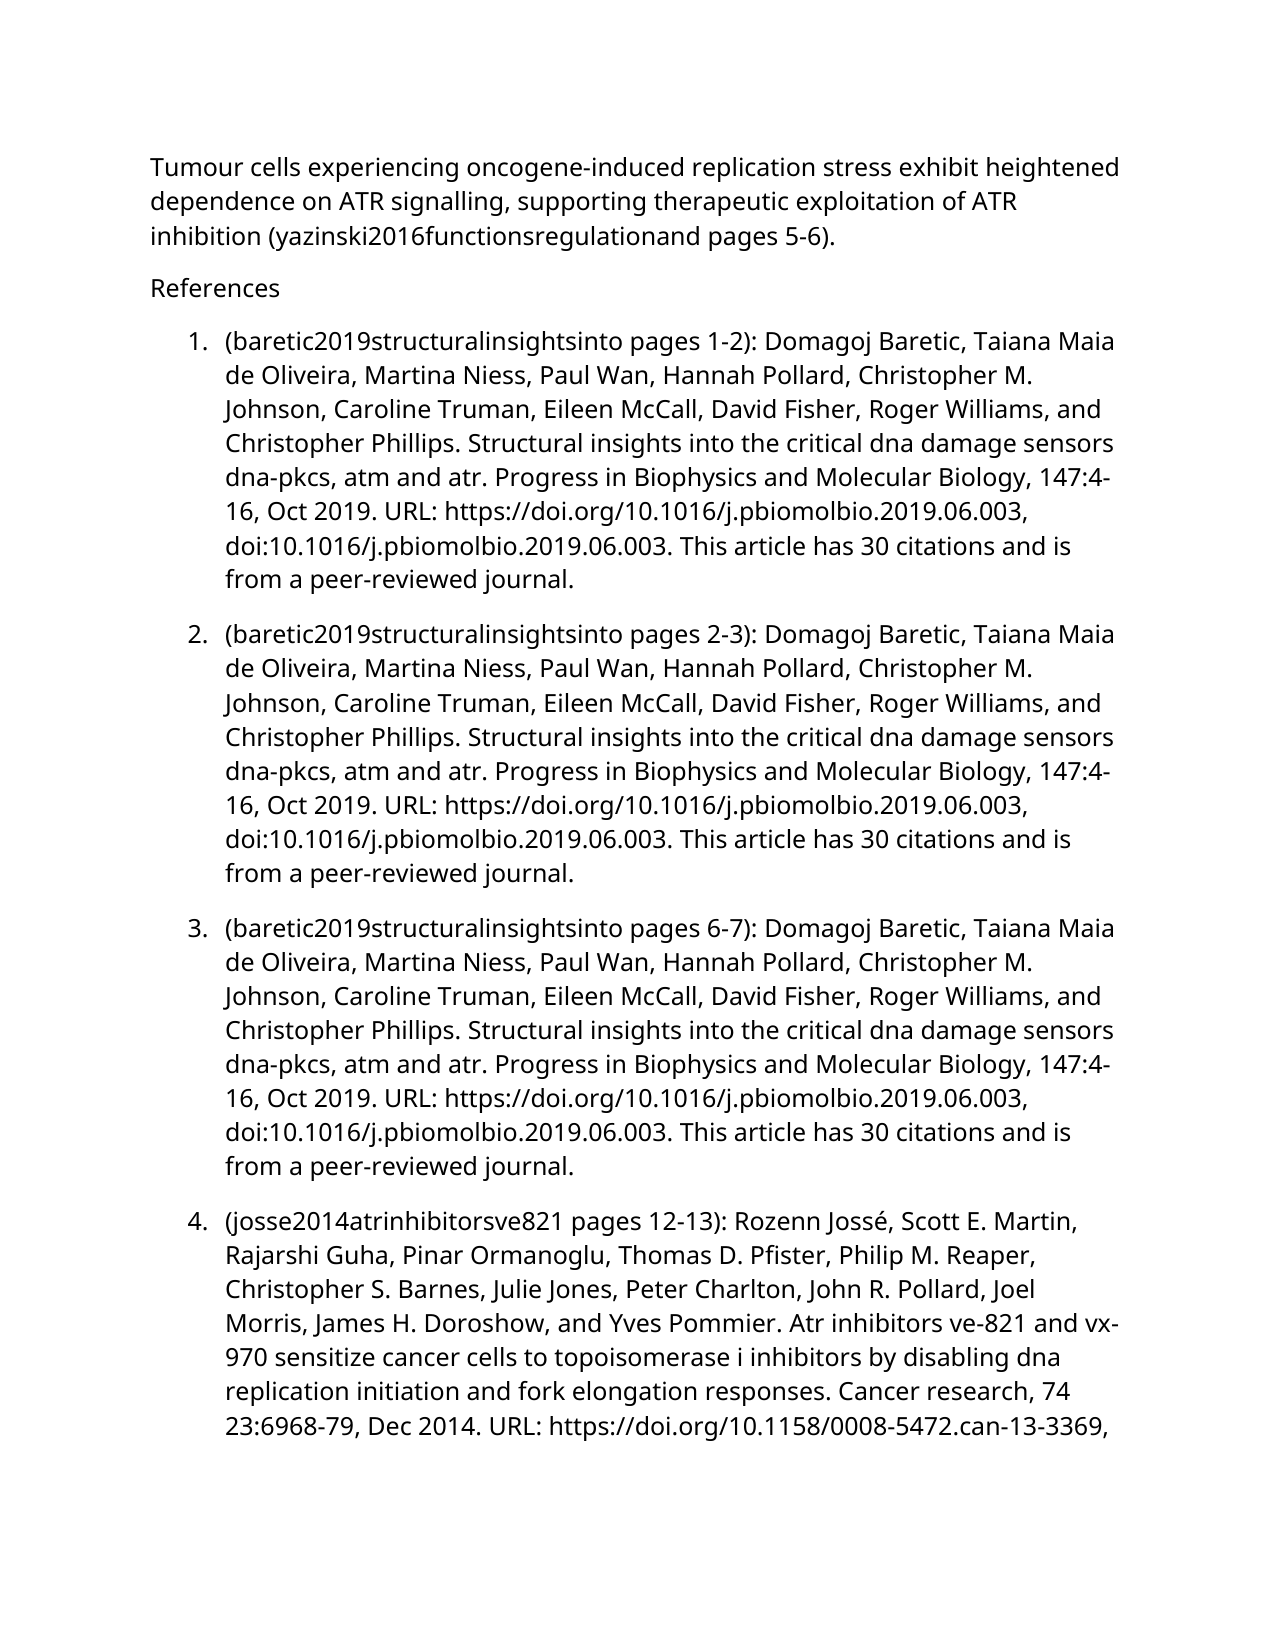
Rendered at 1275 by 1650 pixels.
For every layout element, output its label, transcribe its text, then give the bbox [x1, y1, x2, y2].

text References [150, 271, 1125, 305]
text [150, 150, 1125, 252]
list (baretic2019structuralinsightsinto pages 6-7): Domagoj Baretic, Taiana Maia de Oliveira, Martina Niess, Paul Wan, Hannah Pollard, Christopher M. Johnson, Caroline Truman, Eileen McCall, David Fisher, Roger Williams, and Christopher Phillips. Structural insights into the critical dna damage sensors dna-pkcs, atm and atr. Progress in Biophysics and Molecular Biology, 147:4-16, Oct 2019. URL: https://doi.org/10.1016/j.pbiomolbio.2019.06.003, doi:10.1016/j.pbiomolbio.2019.06.003. This article has 30 citations and is from a peer-reviewed journal. [187, 910, 1125, 1183]
list (baretic2019structuralinsightsinto pages 1-2): Domagoj Baretic, Taiana Maia de Oliveira, Martina Niess, Paul Wan, Hannah Pollard, Christopher M. Johnson, Caroline Truman, Eileen McCall, David Fisher, Roger Williams, and Christopher Phillips. Structural insights into the critical dna damage sensors dna-pkcs, atm and atr. Progress in Biophysics and Molecular Biology, 147:4-16, Oct 2019. URL: https://doi.org/10.1016/j.pbiomolbio.2019.06.003, doi:10.1016/j.pbiomolbio.2019.06.003. This article has 30 citations and is from a peer-reviewed journal. [187, 324, 1125, 596]
list (baretic2019structuralinsightsinto pages 2-3): Domagoj Baretic, Taiana Maia de Oliveira, Martina Niess, Paul Wan, Hannah Pollard, Christopher M. Johnson, Caroline Truman, Eileen McCall, David Fisher, Roger Williams, and Christopher Phillips. Structural insights into the critical dna damage sensors dna-pkcs, atm and atr. Progress in Biophysics and Molecular Biology, 147:4-16, Oct 2019. URL: https://doi.org/10.1016/j.pbiomolbio.2019.06.003, doi:10.1016/j.pbiomolbio.2019.06.003. This article has 30 citations and is from a peer-reviewed journal. [187, 617, 1125, 889]
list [187, 1204, 1125, 1442]
